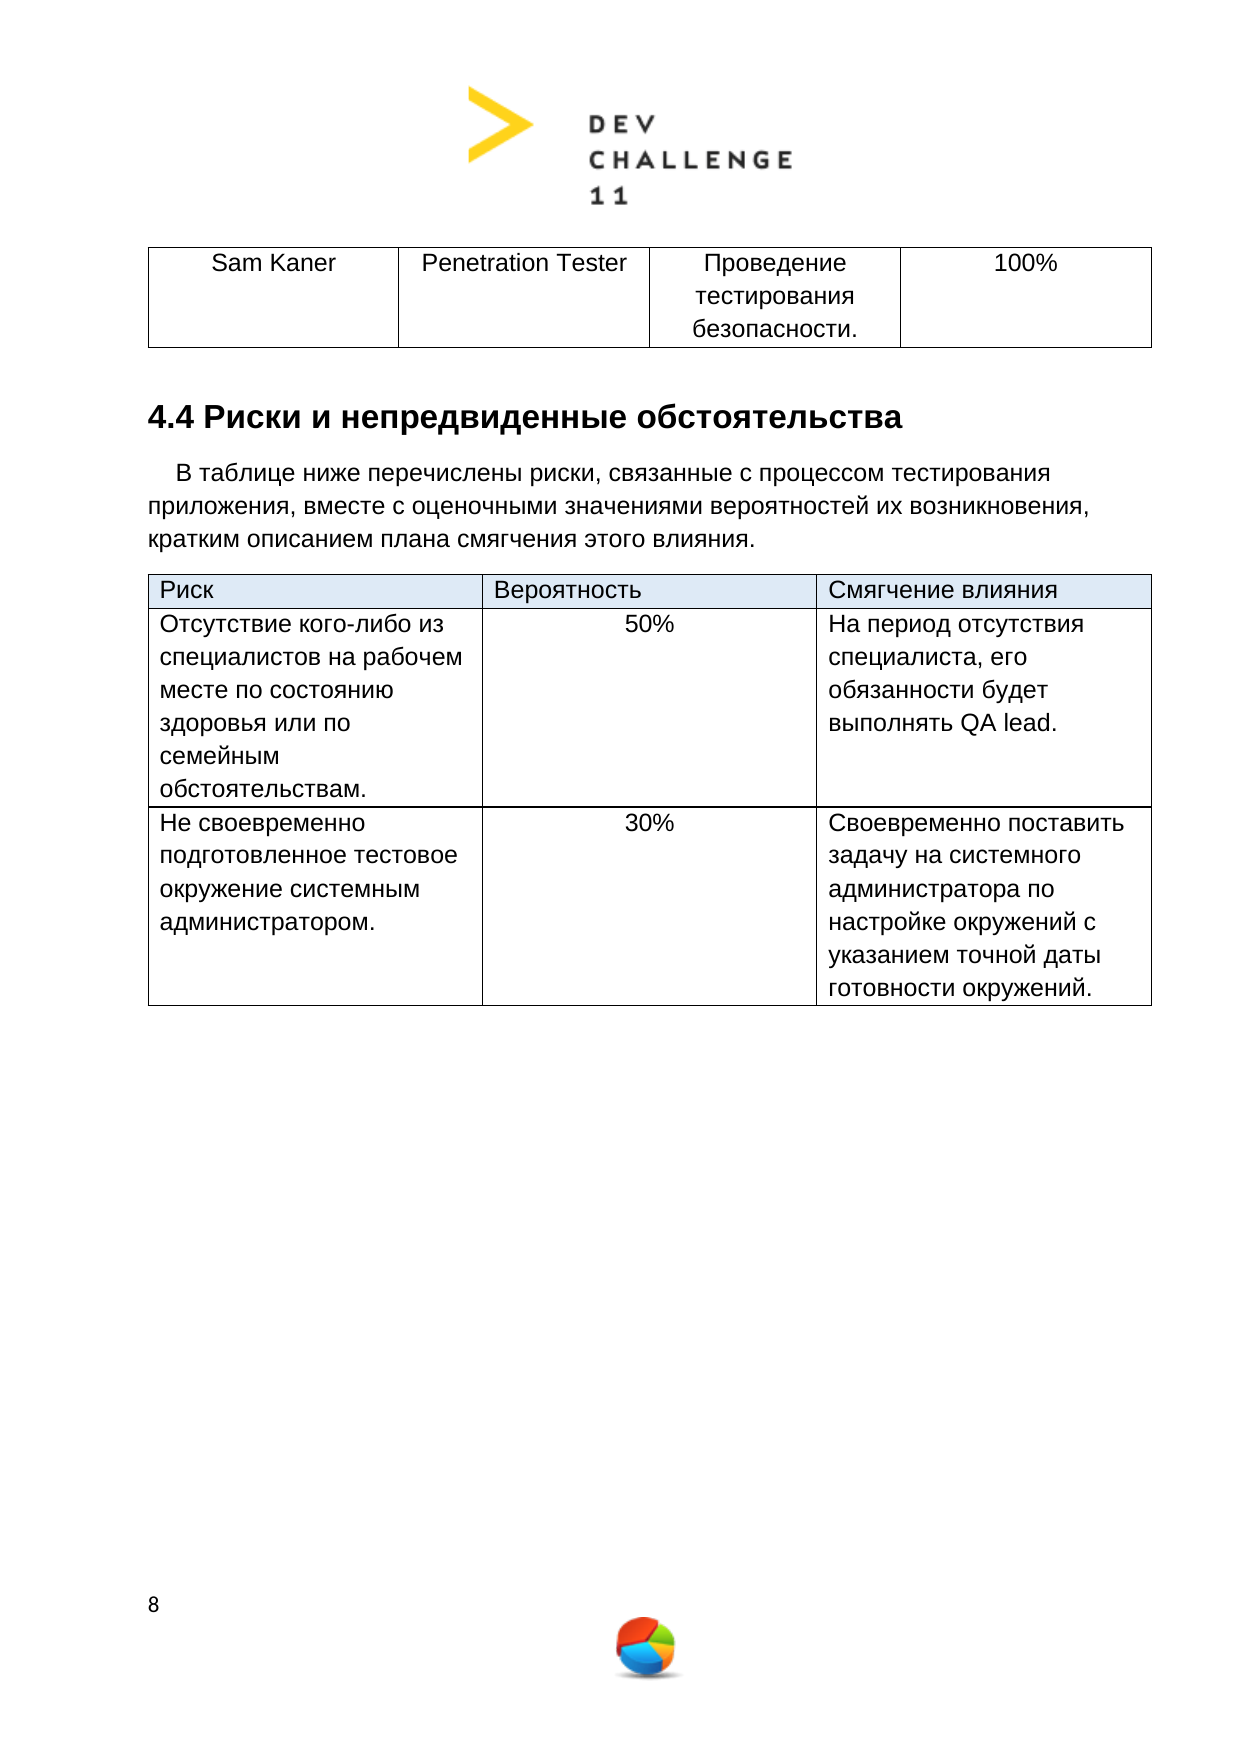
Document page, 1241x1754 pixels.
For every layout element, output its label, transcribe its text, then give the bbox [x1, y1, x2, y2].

table_cell Не своевременно подготовленное тестовое окружение системным администратором. [149, 808, 482, 1005]
table_header Риск [149, 575, 482, 608]
table_cell Своевременно поставить задачу на системного администратора по настройке окружений с указанием точной даты готовности окружений. [817, 808, 1151, 1005]
table_cell Penetration Tester [399, 248, 649, 347]
table_cell Отсутствие кого-либо из специалистов на рабочем месте по состоянию здоровья или по семейным обстоятельствам. [149, 609, 482, 806]
table_cell 50% [483, 609, 816, 806]
table_cell На период отсутствия специалиста, его обязанности будет выполнять QA lead. [817, 609, 1151, 806]
text 4.4 Риски и непредвиденные обстоятельства [148, 397, 1152, 436]
table_header Вероятность [483, 575, 816, 608]
table_cell 30% [483, 808, 816, 1005]
picture [612, 1617, 687, 1681]
table_cell Проведение тестирования безопасности. [650, 248, 900, 347]
text В таблице ниже перечислены риски, связанные с процессом тестирования приложения, вместе с оценочными значениями вероятностей их возникновения, кратким описанием плана смягчения этого влияния. [148, 458, 1152, 553]
table_cell Sam Kaner [149, 248, 398, 347]
table_header Смягчение влияния [817, 575, 1151, 608]
table_cell 100% [901, 248, 1151, 347]
picture [468, 73, 831, 219]
